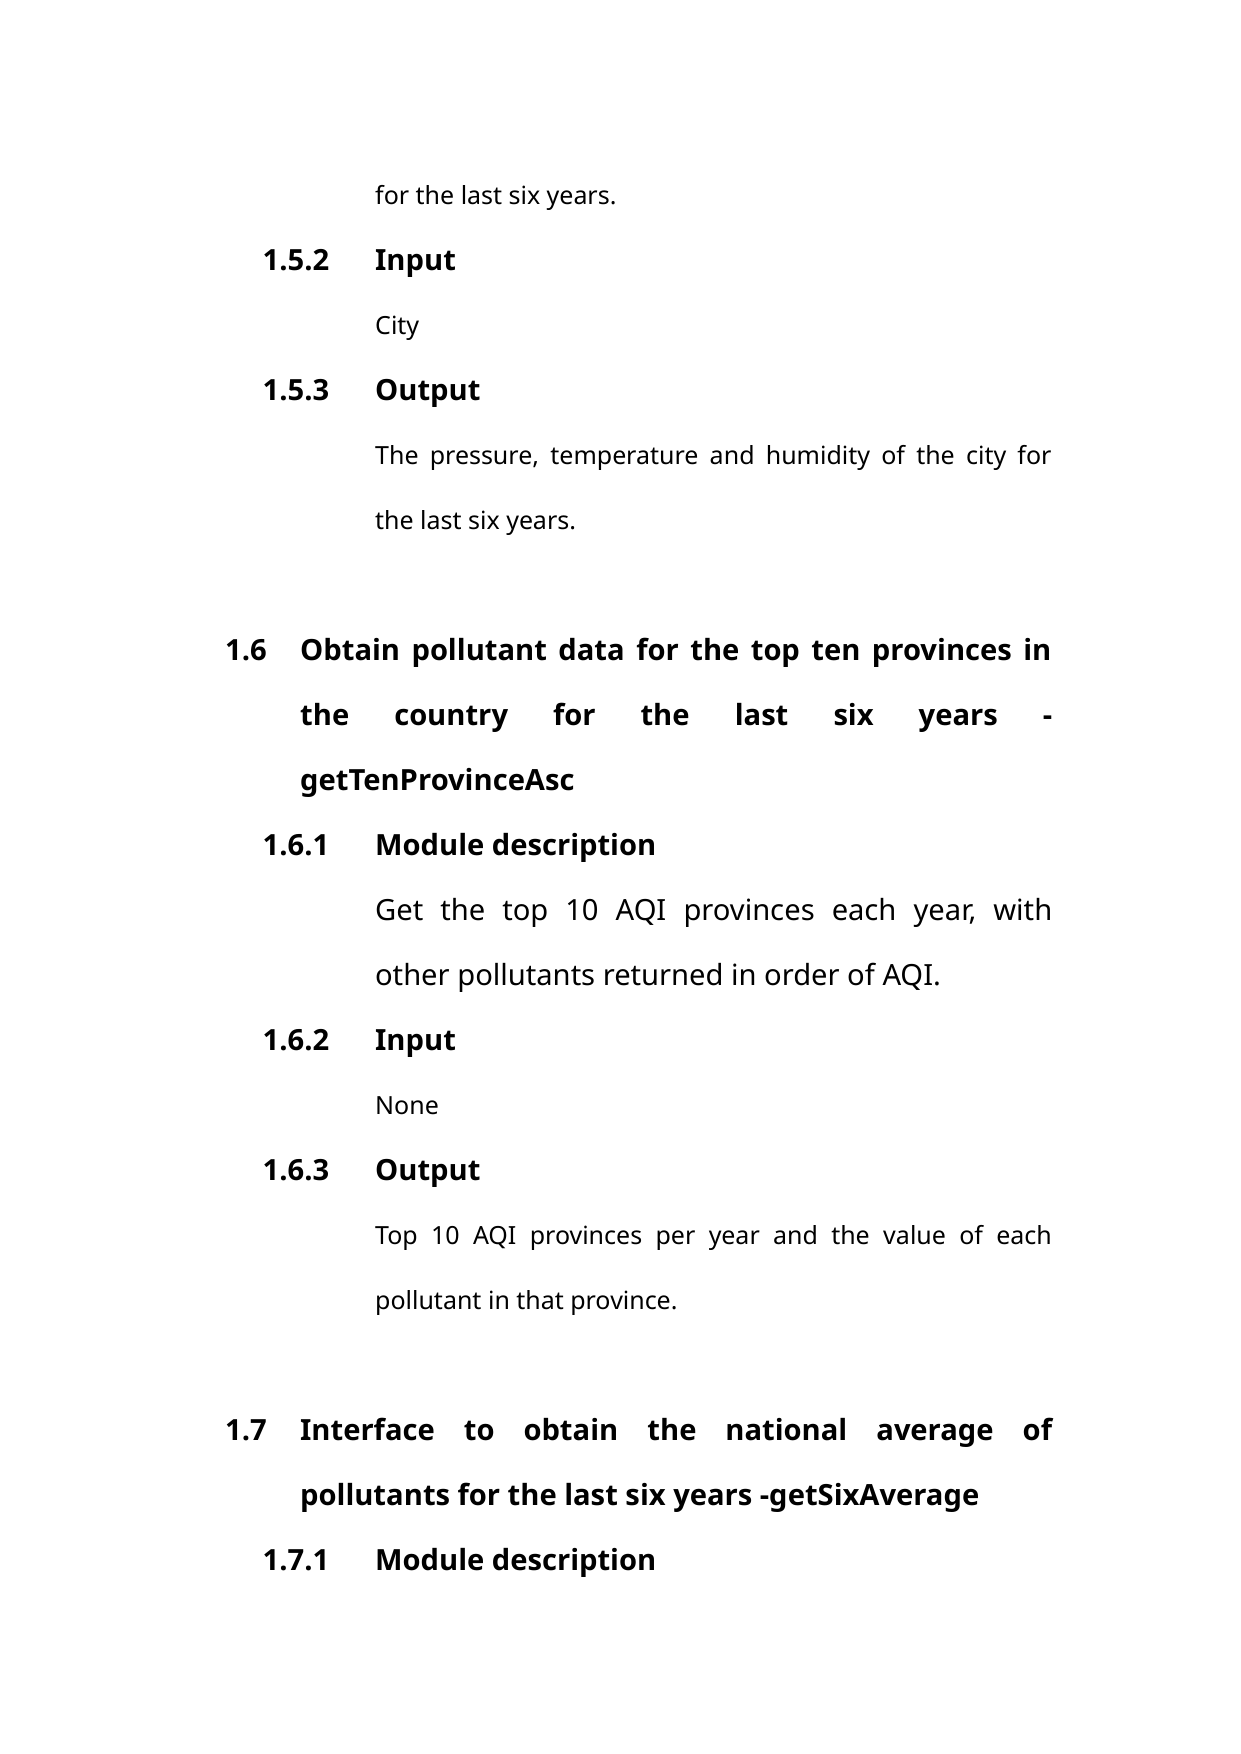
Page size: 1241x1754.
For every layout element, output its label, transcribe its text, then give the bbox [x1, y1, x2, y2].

list Get the top 10 AQI provinces each year, with other pollutants returned in order of AQI. [375, 877, 1053, 1007]
list Interface to obtain the national average of pollutants for the last six years -getSixAverage [225, 1397, 1053, 1527]
list Obtain pollutant data for the top ten provinces in the country for the last six years - getTenProvinceAsc [225, 617, 1053, 812]
text Top 10 AQI provinces per year and the value of each pollutant in that province. [375, 1202, 1053, 1332]
list The pressure, temperature and humidity of the city for the last six years. [375, 422, 1053, 552]
list Output [262, 357, 1053, 422]
list Module description [262, 812, 1053, 877]
list Module description [262, 1527, 1053, 1592]
list City [375, 292, 1053, 357]
list Input [262, 227, 1053, 292]
list Output [262, 1137, 1053, 1202]
text None [375, 1072, 1053, 1137]
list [375, 162, 1053, 227]
list Input [262, 1007, 1053, 1072]
